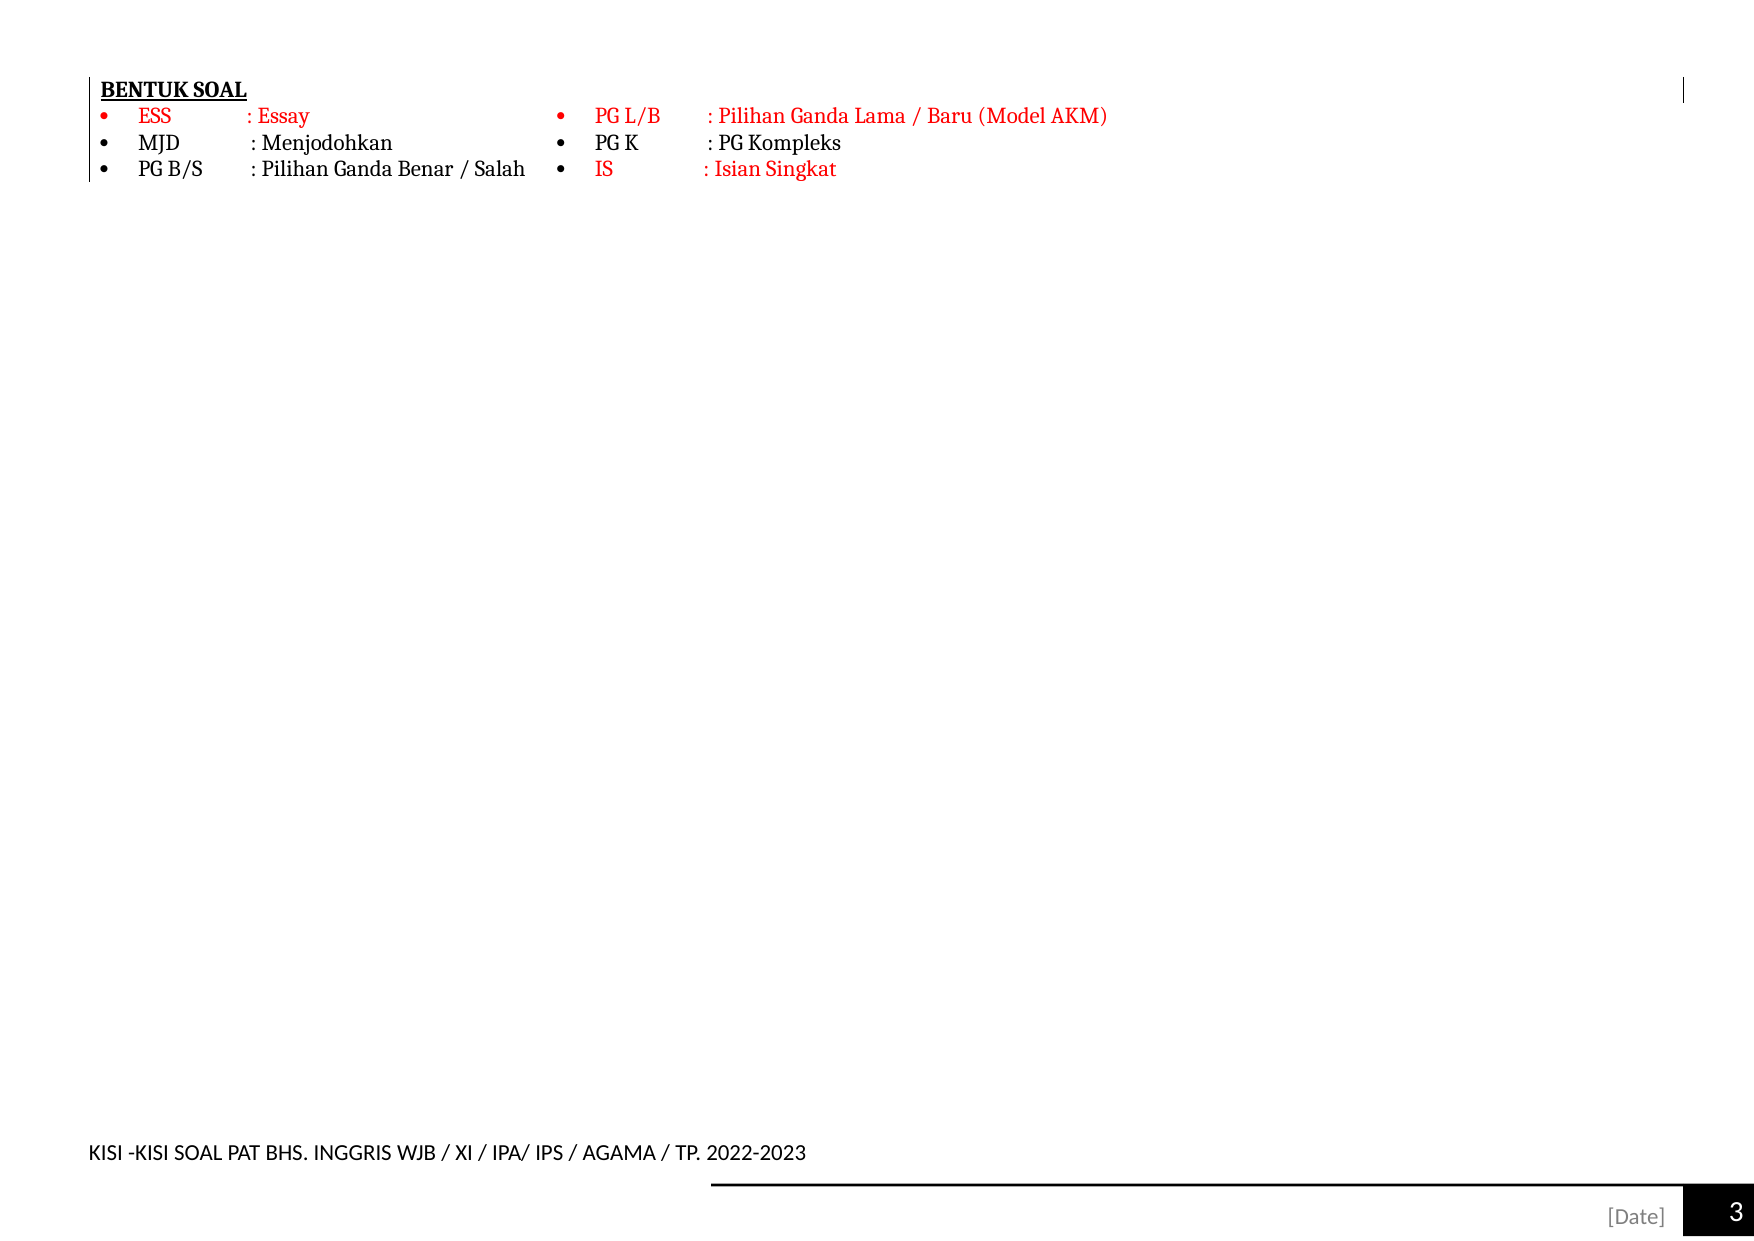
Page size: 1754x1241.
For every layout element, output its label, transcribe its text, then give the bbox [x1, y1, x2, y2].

table_cell ESS : Essay MJD : Menjodohkan PG B/S : Pilihan Ganda Benar / Salah [90, 103, 546, 182]
table_cell PG L/B : Pilihan Ganda Lama / Baru (Model AKM) PG K : PG Kompleks IS : Isian Singkat [546, 103, 1683, 182]
table_header BENTUK SOAL [90, 77, 1683, 103]
